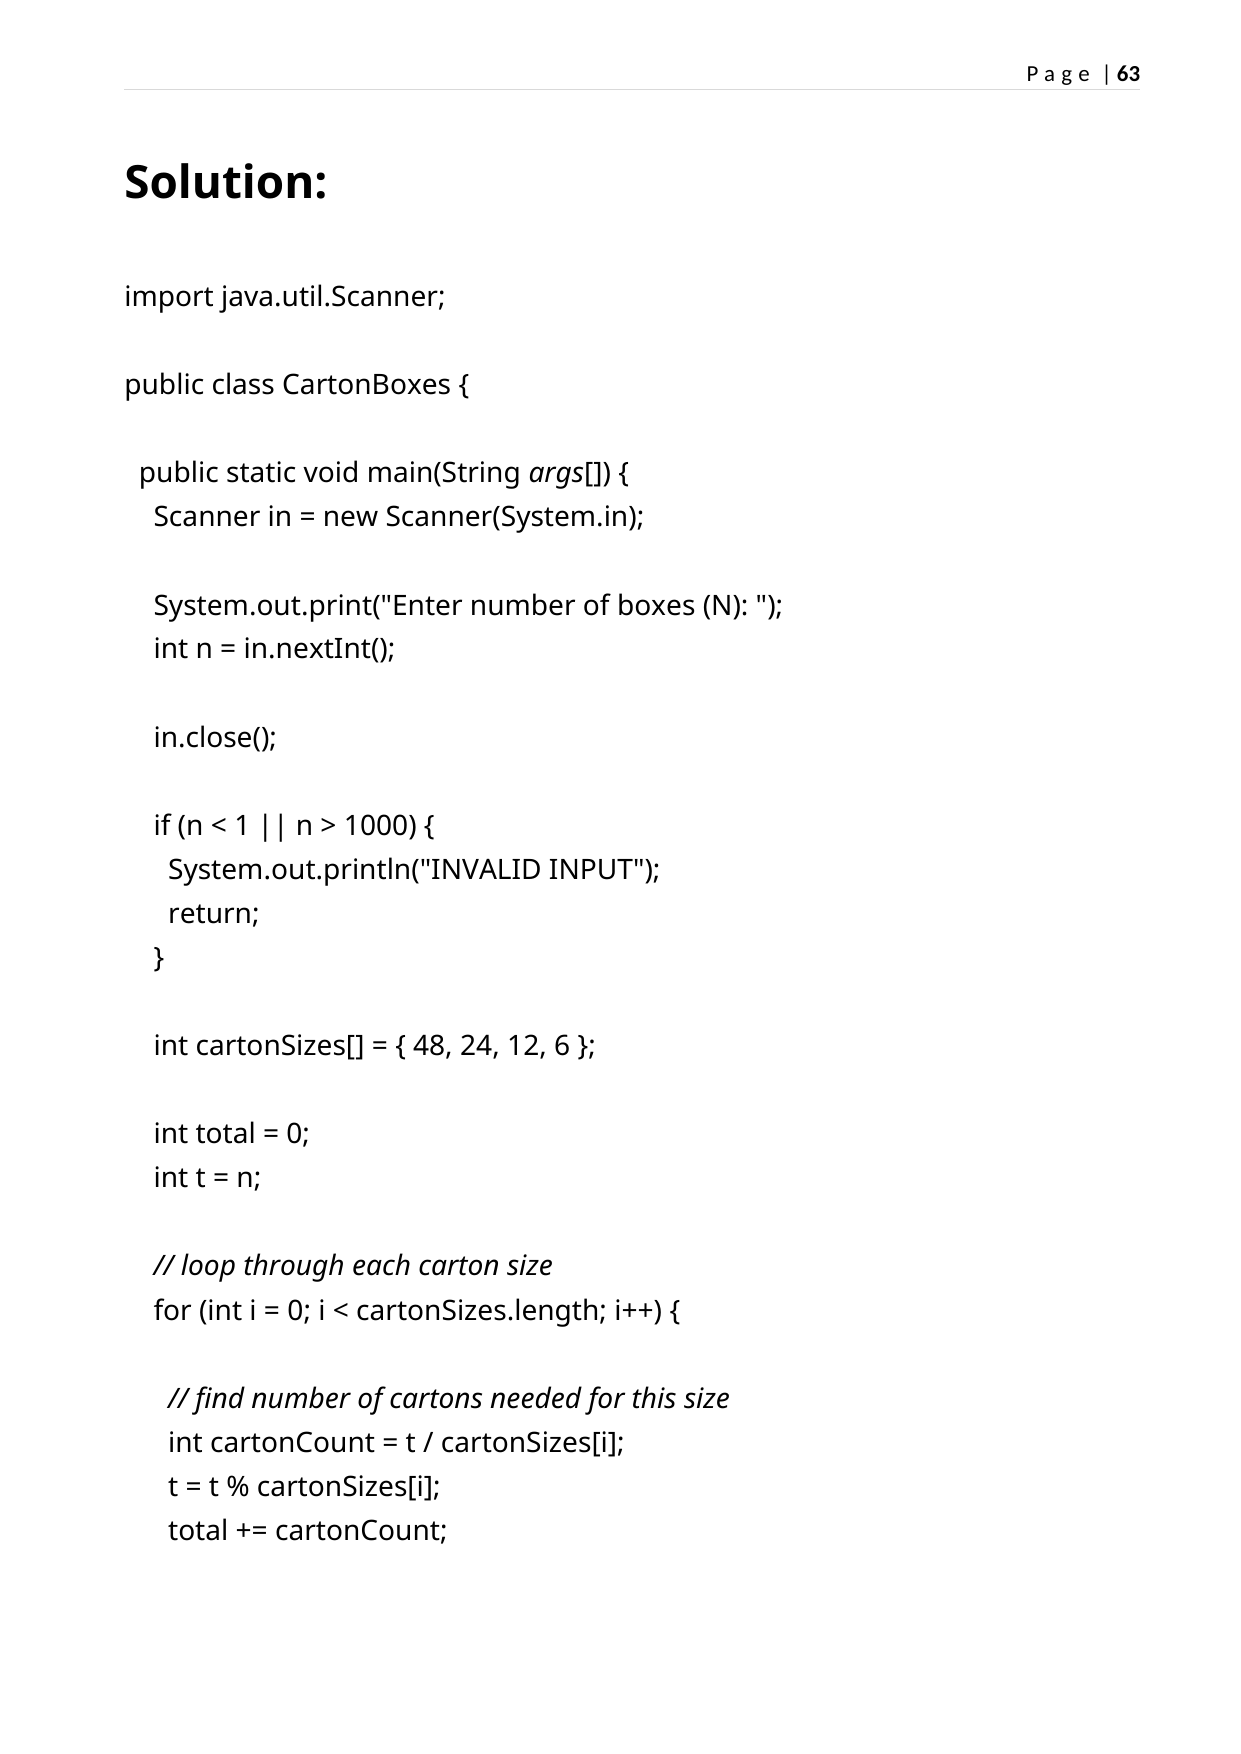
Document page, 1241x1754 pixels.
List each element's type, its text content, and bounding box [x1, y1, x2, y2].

text } [124, 937, 1140, 976]
text int cartonCount = t / cartonSizes[i]; [124, 1422, 1140, 1460]
text public static void main(String args[]) { [124, 453, 1140, 491]
text Solution: [124, 150, 1140, 212]
text int cartonSizes[] = { 48, 24, 12, 6 }; [124, 1025, 1140, 1064]
text System.out.print("Enter number of boxes (N): "); [124, 585, 1140, 623]
text in.close(); [124, 717, 1140, 755]
text if (n < 1 || n > 1000) { [124, 805, 1140, 843]
text total += cartonCount; [124, 1510, 1140, 1548]
text int total = 0; [124, 1113, 1140, 1152]
text t = t % cartonSizes[i]; [124, 1466, 1140, 1504]
text Scanner in = new Scanner(System.in); [124, 497, 1140, 535]
text for (int i = 0; i < cartonSizes.length; i++) { [124, 1290, 1140, 1328]
text System.out.println("INVALID INPUT"); [124, 849, 1140, 887]
text return; [124, 893, 1140, 932]
text // loop through each carton size [124, 1246, 1140, 1284]
text int n = in.nextInt(); [124, 629, 1140, 667]
text int t = n; [124, 1158, 1140, 1196]
text import java.util.Scanner; [124, 276, 1140, 315]
text public class CartonBoxes { [124, 364, 1140, 403]
text // find number of cartons needed for this size [124, 1378, 1140, 1416]
